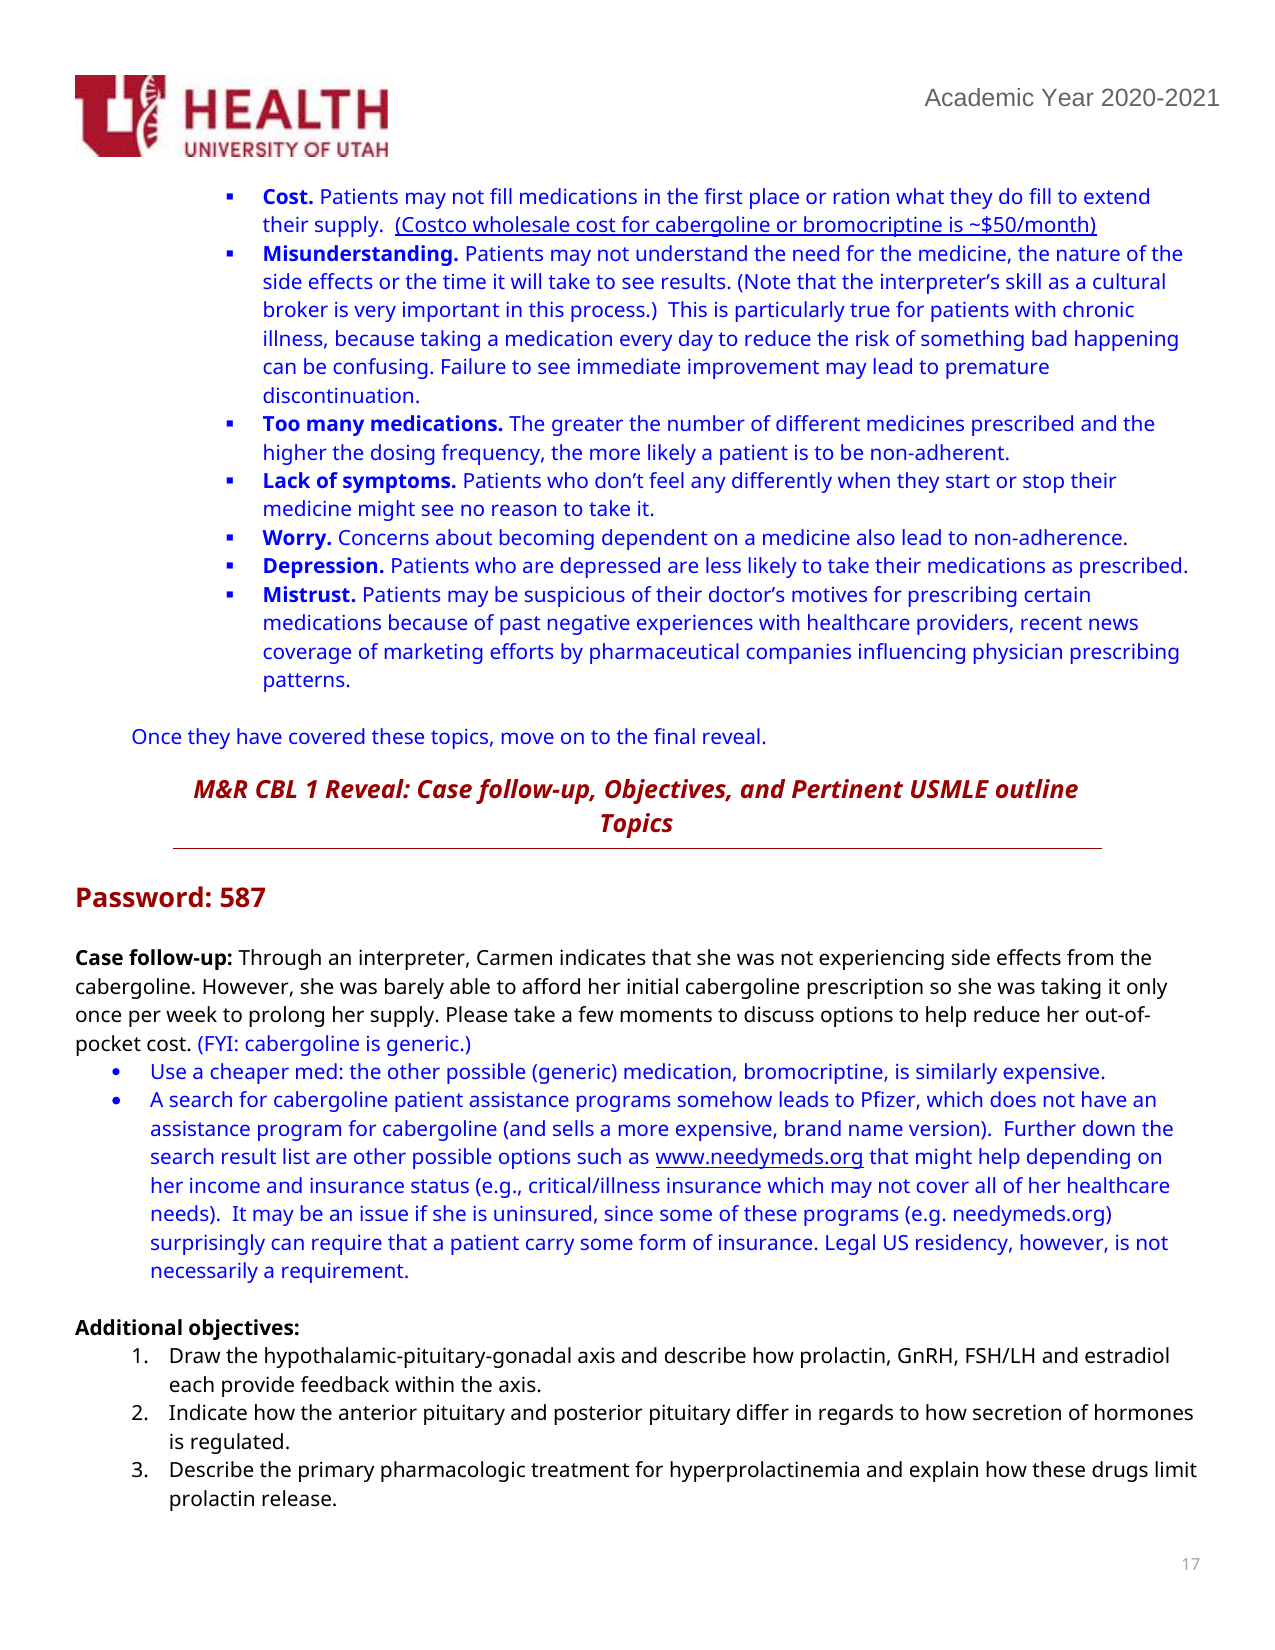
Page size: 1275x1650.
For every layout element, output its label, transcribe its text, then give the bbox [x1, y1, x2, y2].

text Once they have covered these topics, move on to the final reveal. [131, 722, 1200, 751]
list Lack of symptoms. Patients who don’t feel any differently when they start or stop their medicine might see no reason to take it. [225, 466, 1200, 523]
list Depression. Patients who are depressed are less likely to take their medications as prescribed. [225, 551, 1200, 580]
list A search for cabergoline patient assistance programs somehow leads to Pfizer, which does not have an assistance program for cabergoline (and sells a more expensive, brand name version). Further down the search result list are other possible options such as www.needymeds.org that might help depending on her income and insurance status (e.g., critical/illness insurance which may not cover all of her healthcare needs). It may be an issue if she is uninsured, since some of these programs (e.g. needymeds.org) surprisingly can require that a patient carry some form of insurance. Legal US residency, however, is not necessarily a requirement. [112, 1086, 1200, 1284]
list Cost. Patients may not fill medications in the first place or ration what they do fill to extend their supply. (Costco wholesale cost for cabergoline or bromocriptine is ~$50/month) [225, 182, 1200, 239]
list Describe the primary pharmacologic treatment for hyperprolactinemia and explain how these drugs limit prolactin release. [131, 1455, 1200, 1512]
list Too many medications. The greater the number of different medicines prescribed and the higher the dosing frequency, the more likely a patient is to be non-adherent. [225, 409, 1200, 466]
picture [75, 75, 388, 157]
text Case follow-up: Through an interpreter, Carmen indicates that she was not experiencing side effects from the cabergoline. However, she was barely able to afford her initial cabergoline prescription so she was taking it only once per week to prolong her supply. Please take a few moments to discuss options to help reduce her out-of-pocket cost. (FYI: cabergoline is generic.) [75, 943, 1200, 1057]
text M&R CBL 1 Reveal: Case follow-up, Objectives, and Pertinent USMLE outline Topics [172, 771, 1102, 849]
list Worry. Concerns about becoming dependent on a medicine also lead to non-adherence. [225, 523, 1200, 551]
list Use a cheaper med: the other possible (generic) medication, bromocriptine, is similarly expensive. [112, 1057, 1200, 1086]
text Additional objectives: [75, 1313, 1200, 1341]
subtitle Password: 587 [75, 878, 1200, 915]
list Misunderstanding. Patients may not understand the need for the medicine, the nature of the side effects or the time it will take to see results. (Note that the interpreter’s skill as a cultural broker is very important in this process.) This is particularly true for patients with chronic illness, because taking a medication every day to reduce the risk of something bad happening can be confusing. Failure to see immediate improvement may lead to premature discontinuation. [225, 239, 1200, 409]
list Draw the hypothalamic-pituitary-gonadal axis and describe how prolactin, GnRH, FSH/LH and estradiol each provide feedback within the axis. [131, 1341, 1200, 1398]
list Mistrust. Patients may be suspicious of their doctor’s motives for prescribing certain medications because of past negative experiences with healthcare providers, recent news coverage of marketing efforts by pharmaceutical companies influencing physician prescribing patterns. [225, 580, 1200, 694]
list Indicate how the anterior pituitary and posterior pituitary differ in regards to how secretion of hormones is regulated. [131, 1398, 1200, 1455]
